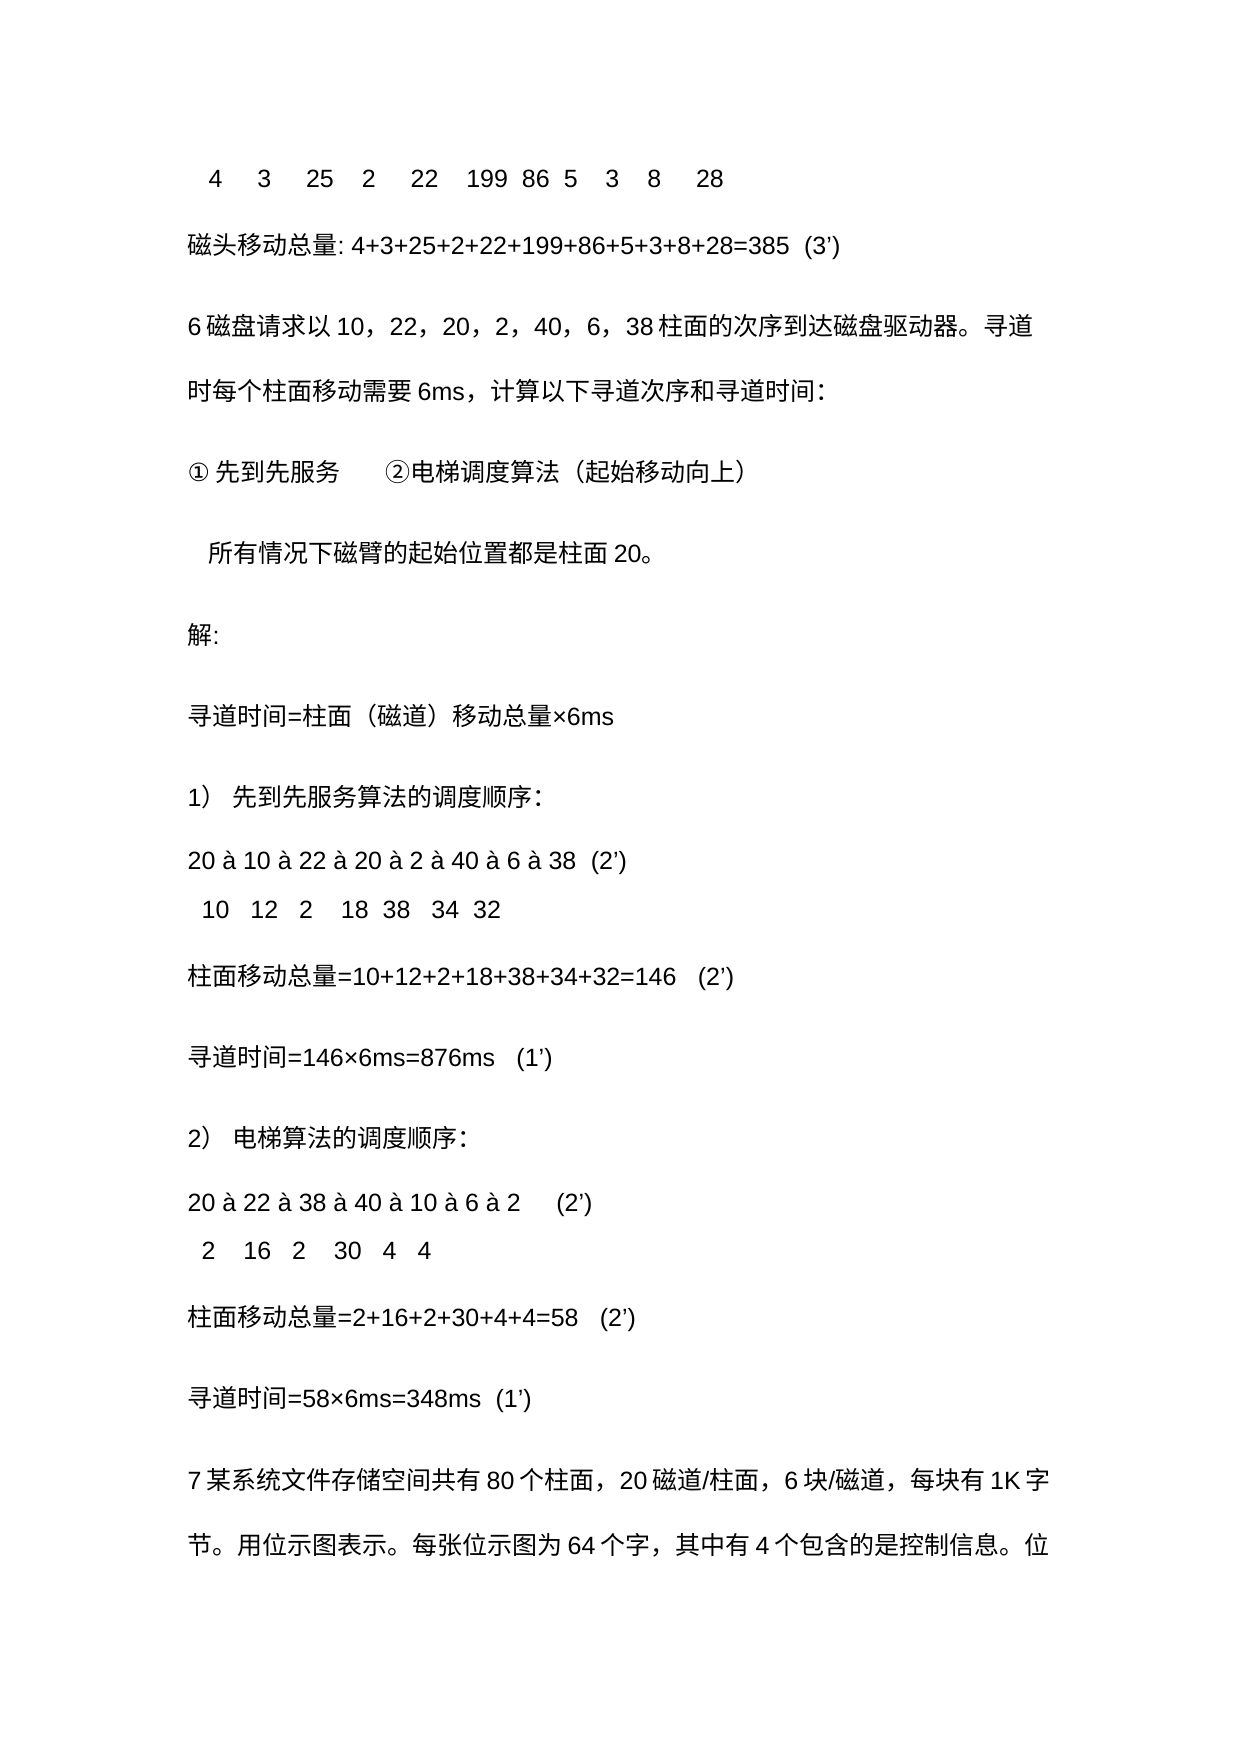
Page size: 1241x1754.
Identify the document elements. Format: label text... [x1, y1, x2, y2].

text 寻道时间=146×6ms=876ms (1’) [187, 1023, 1053, 1088]
text 2） 电梯算法的调度顺序： [187, 1104, 1053, 1169]
text 磁头移动总量: 4+3+25+2+22+199+86+5+3+8+28=385 (3’) [187, 211, 1053, 276]
text 10 12 2 18 38 34 32 [187, 893, 1053, 926]
text 所有情况下磁臂的起始位置都是柱面20。 [187, 519, 1053, 584]
text 6磁盘请求以10，22，20，2，40，6，38柱面的次序到达磁盘驱动器。寻道时每个柱面移动需要6ms，计算以下寻道次序和寻道时间： [187, 292, 1053, 422]
text 20 à 10 à 22 à 20 à 2 à 40 à 6 à 38 (2’) [187, 844, 1053, 877]
text 4 3 25 2 22 199 86 5 3 8 28 [187, 162, 1053, 194]
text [187, 1446, 1053, 1576]
text 寻道时间=58×6ms=348ms (1’) [187, 1364, 1053, 1429]
text 柱面移动总量=10+12+2+18+38+34+32=146 (2’) [187, 942, 1053, 1007]
text 解: [187, 601, 1053, 666]
text 1） 先到先服务算法的调度顺序： [187, 763, 1053, 828]
text 20 à 22 à 38 à 40 à 10 à 6 à 2 (2’) [187, 1186, 1053, 1218]
text 寻道时间=柱面（磁道）移动总量×6ms [187, 682, 1053, 747]
text 柱面移动总量=2+16+2+30+4+4=58 (2’) [187, 1283, 1053, 1348]
text 2 16 2 30 4 4 [187, 1234, 1053, 1267]
text ①先到先服务 ②电梯调度算法（起始移动向上） [187, 438, 1053, 503]
